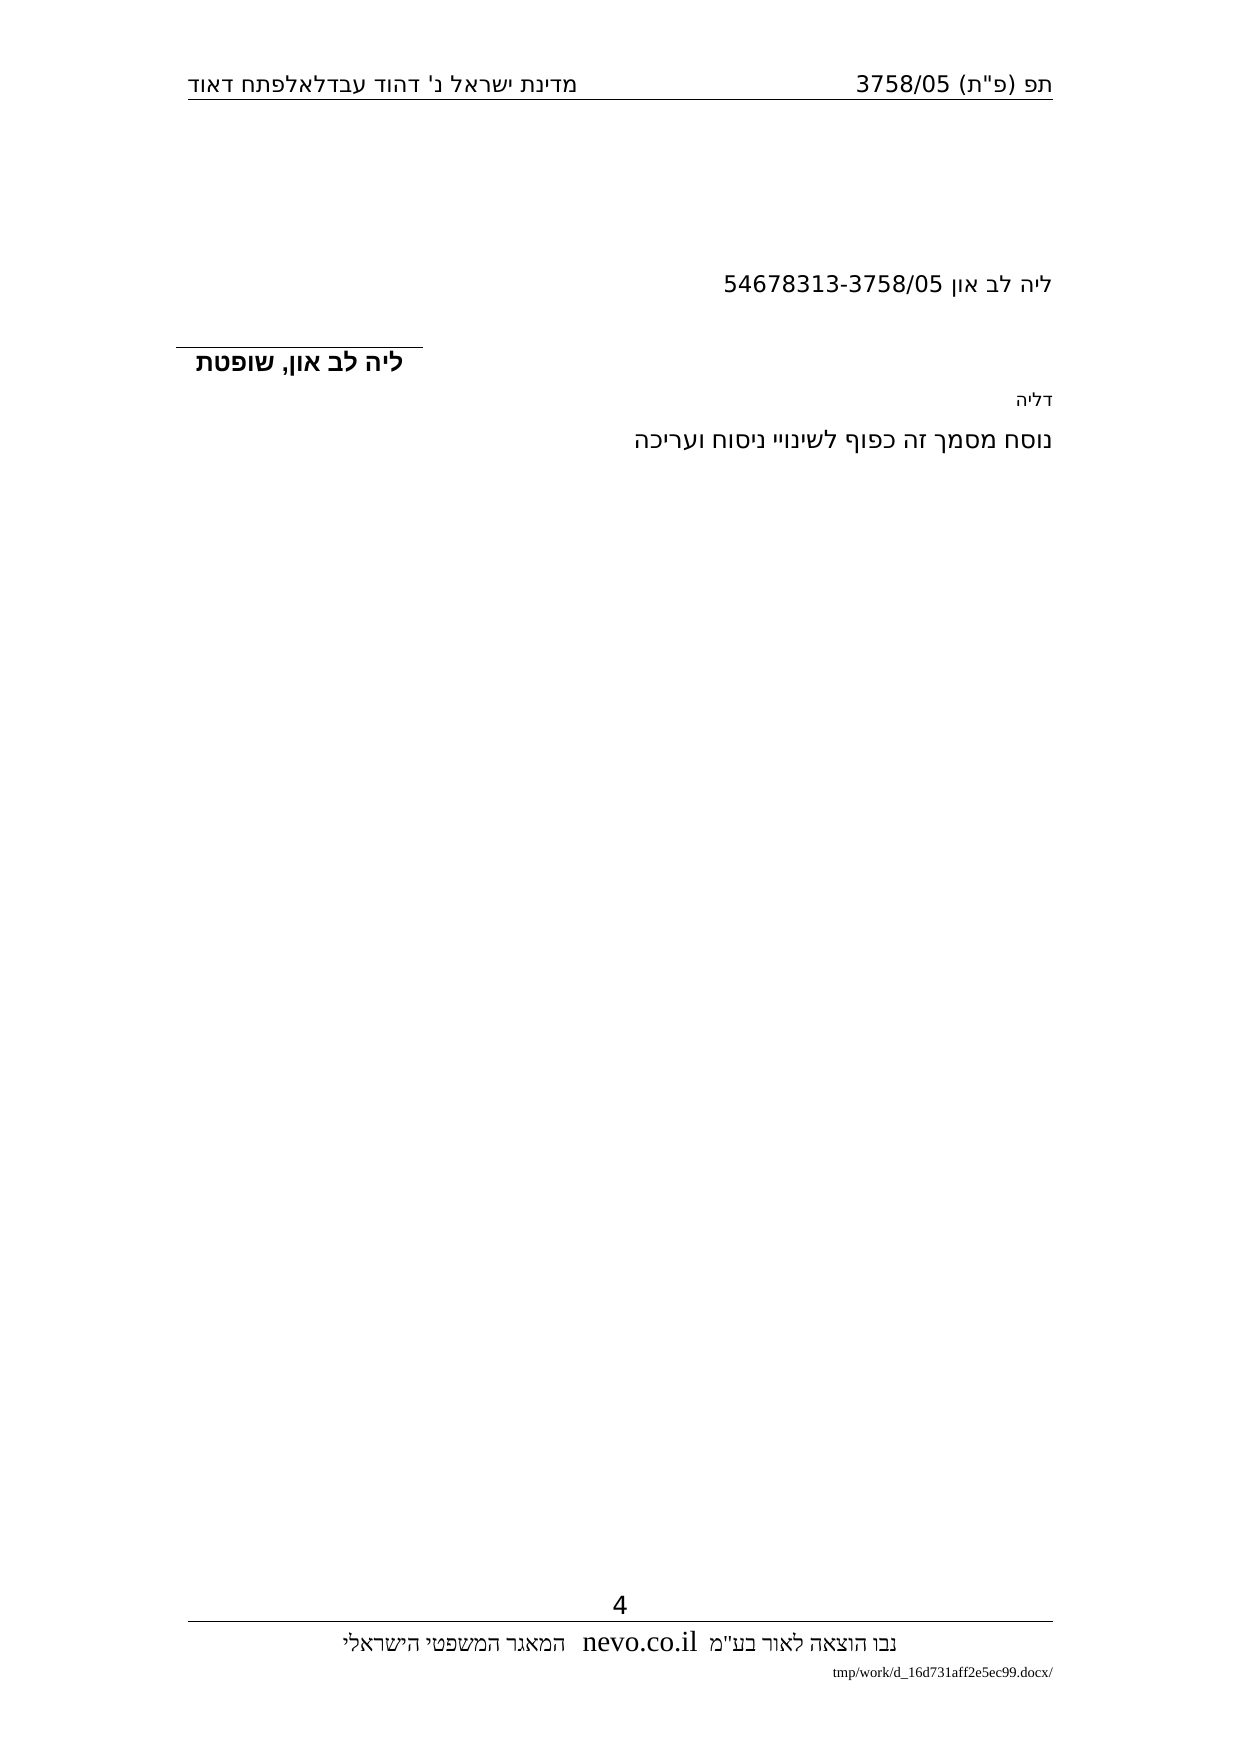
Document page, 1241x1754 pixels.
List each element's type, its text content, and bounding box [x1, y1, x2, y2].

text ליה לב און 54678313-3758/05 [187, 271, 1053, 298]
table_header ליה לב און, שופטת [176, 348, 423, 389]
text דליה [187, 389, 1053, 411]
text נוסח מסמך זה כפוף לשינויי ניסוח ועריכה [187, 425, 1053, 454]
